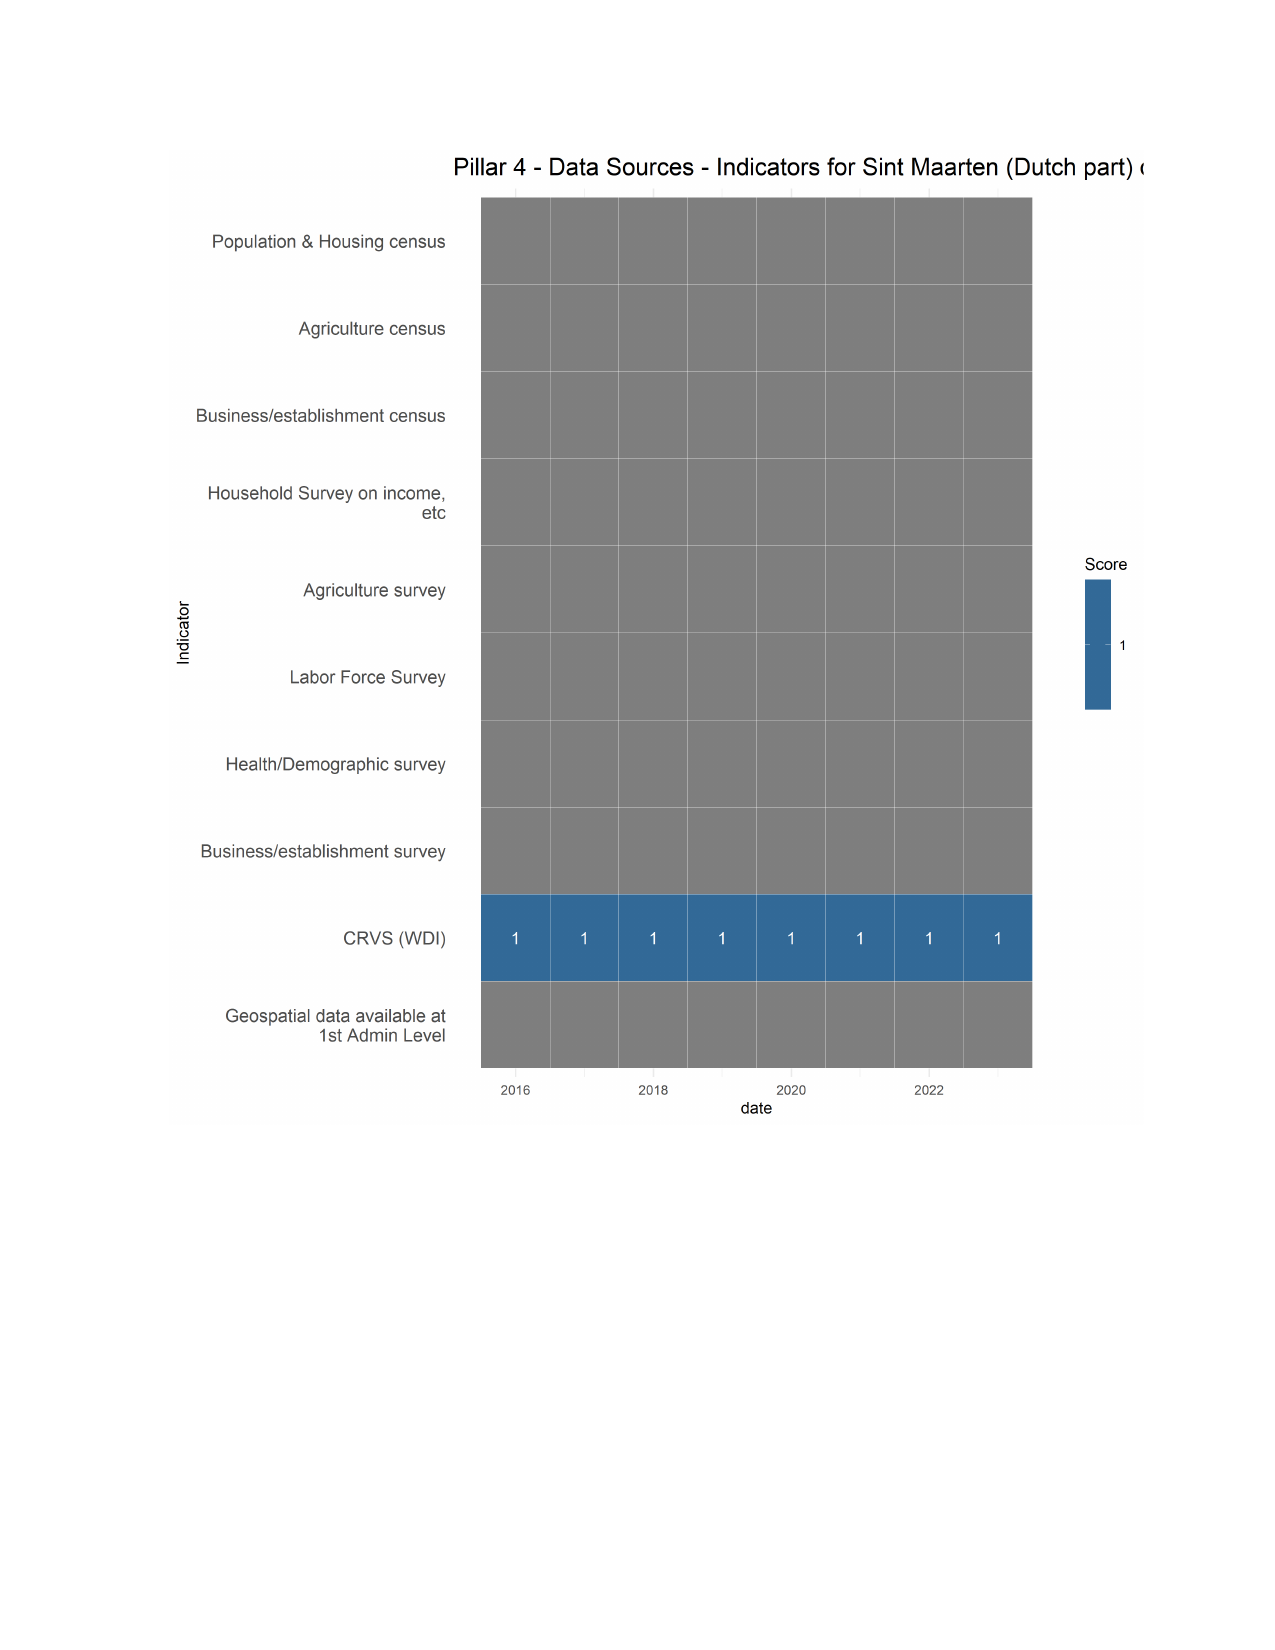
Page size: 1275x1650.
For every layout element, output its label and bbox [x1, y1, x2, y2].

picture [168, 150, 1144, 1125]
